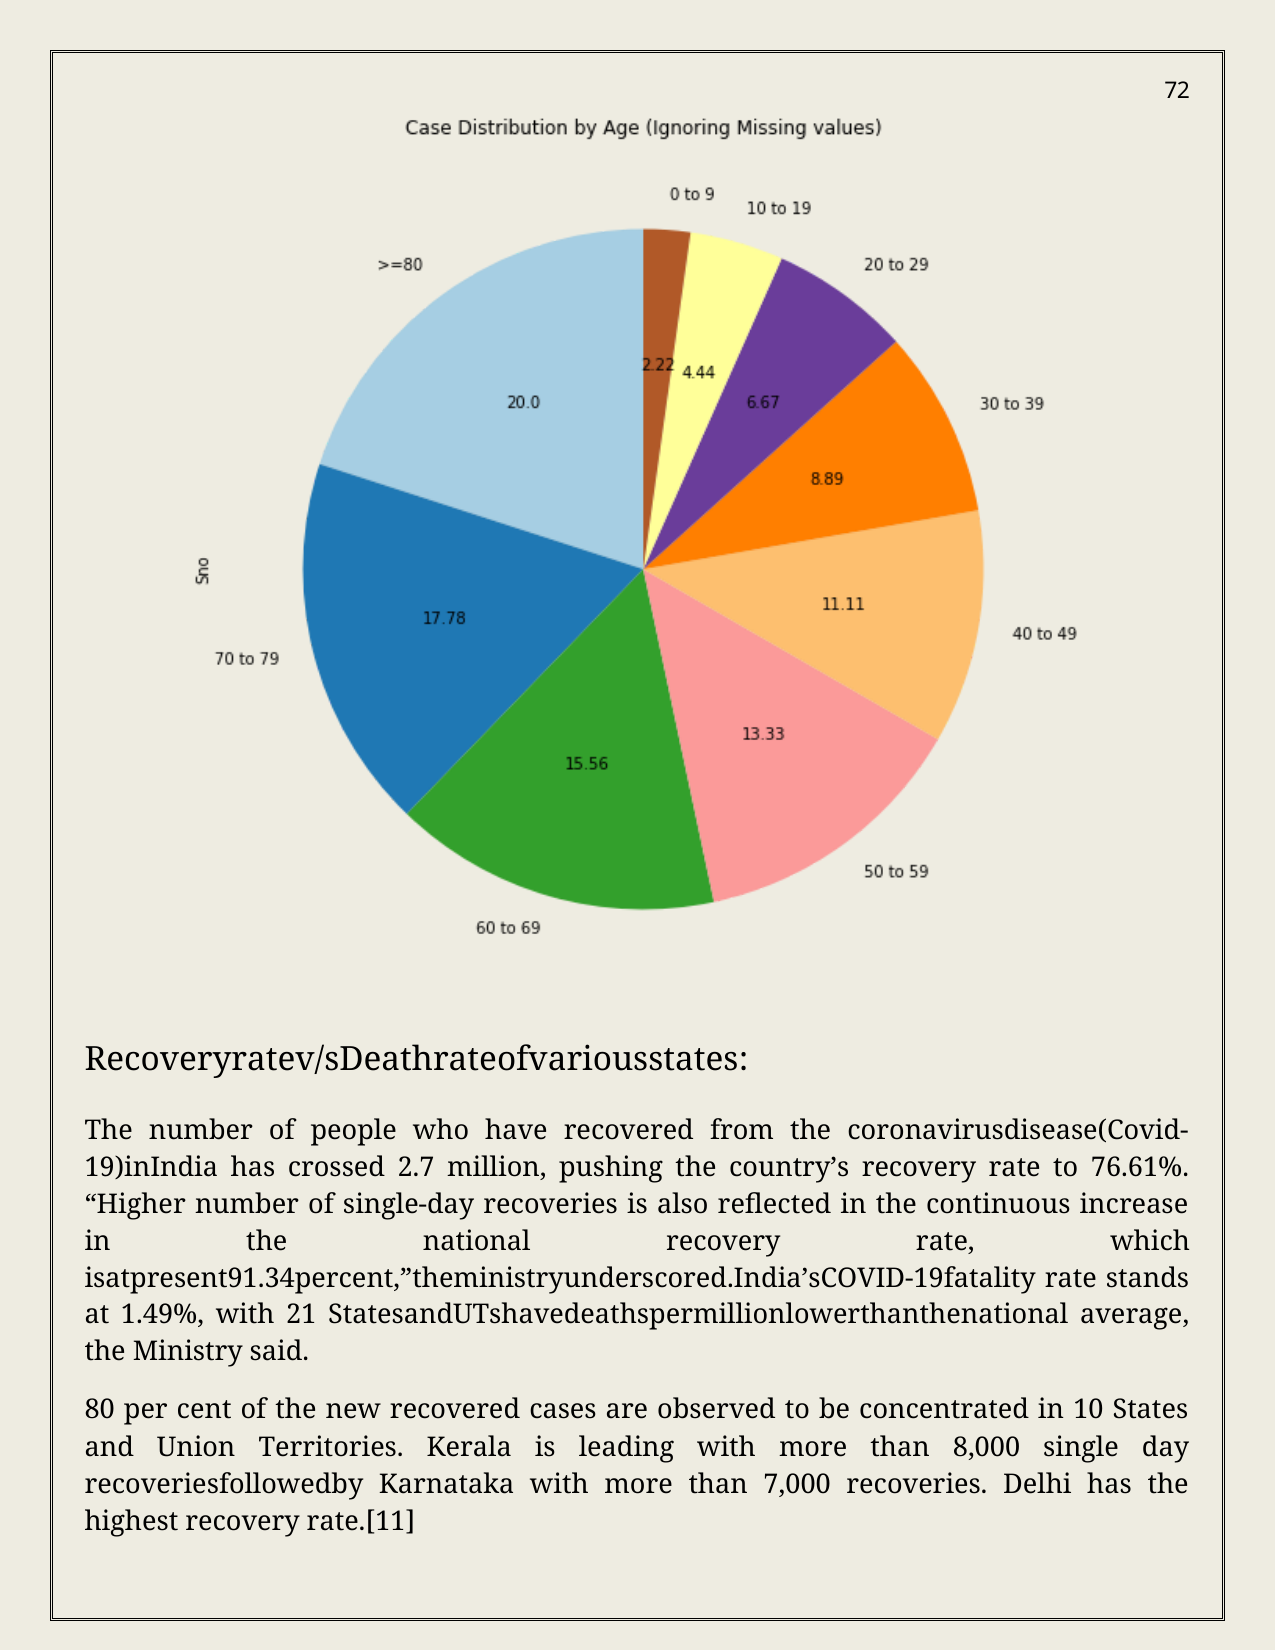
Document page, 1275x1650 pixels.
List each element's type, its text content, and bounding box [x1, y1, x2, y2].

text 80 per cent of the new recovered cases are observed to be concentrated in 10 States and Union Territories. Kerala is leading with more than 8,000 single day recoveriesfollowedby Karnataka with more than 7,000 recoveries. Delhi has the highest recovery rate.[11] [84, 1390, 1190, 1538]
picture [186, 109, 1088, 1006]
subtitle Recoveryratev/sDeathrateofvariousstates: [84, 1035, 1210, 1080]
text The number of people who have recovered from the coronavirusdisease(Covid-19)inIndia has crossed 2.7 million, pushing the country’s recovery rate to 76.61%. “Higher number of single-day recoveries is also reflected in the continuous increase in the national recovery rate, which isatpresent91.34percent,”theministryunderscored.India’sCOVID-19fatality rate stands at 1.49%, with 21 StatesandUTshavedeathspermillionlowerthanthenational average, the Ministry said. [84, 1111, 1190, 1369]
